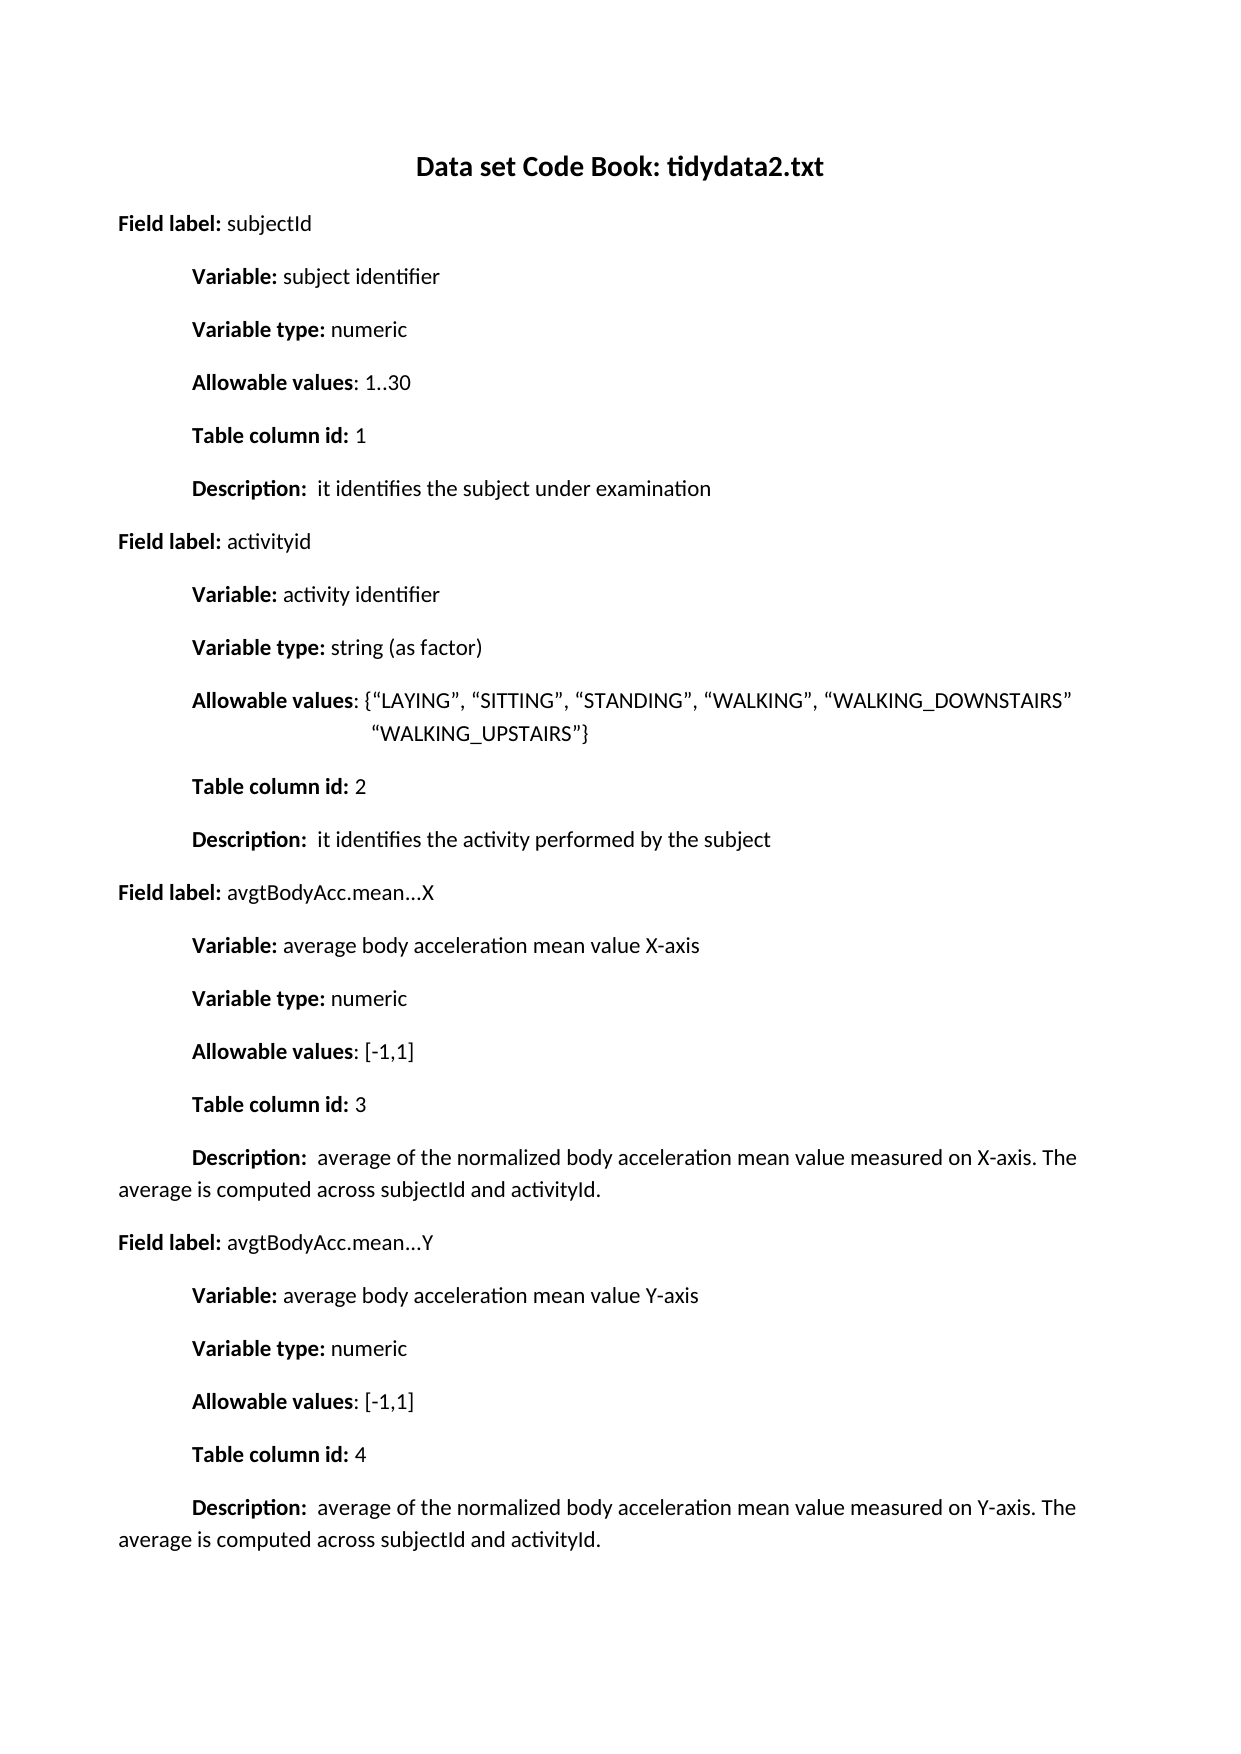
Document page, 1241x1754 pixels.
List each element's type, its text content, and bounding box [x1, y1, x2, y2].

text Variable type: string (as factor) [118, 633, 1122, 662]
text Allowable values: 1..30 [118, 368, 1122, 396]
text Allowable values: [-1,1] [118, 1387, 1122, 1415]
text Table column id: 4 [118, 1440, 1122, 1468]
text Field label: subjectId [118, 209, 1122, 237]
text Table column id: 2 [118, 772, 1122, 800]
text Description: average of the normalized body acceleration mean value measured on Y-axis. The average is computed across subjectId and activityId. [118, 1493, 1122, 1553]
text Table column id: 3 [118, 1090, 1122, 1118]
text Variable type: numeric [118, 984, 1122, 1012]
text Field label: activityid [118, 527, 1122, 556]
text Allowable values: {“LAYING”, “SITTING”, “STANDING”, “WALKING”, “WALKING_DOWNSTAIRS” “WALKING_UPSTAIRS”} [118, 687, 1122, 747]
text Description: it identifies the subject under examination [118, 474, 1122, 502]
text Variable: average body acceleration mean value X-axis [118, 931, 1122, 959]
text Variable: subject identifier [118, 262, 1122, 290]
text Description: it identifies the activity performed by the subject [118, 825, 1122, 853]
text Field label: avgtBodyAcc.mean...Y [118, 1228, 1122, 1256]
text Data set Code Book: tidydata2.txt [118, 148, 1122, 183]
text Variable: activity identifier [118, 581, 1122, 608]
text Description: average of the normalized body acceleration mean value measured on X-axis. The average is computed across subjectId and activityId. [118, 1143, 1122, 1203]
text Variable type: numeric [118, 1334, 1122, 1362]
text Field label: avgtBodyAcc.mean...X [118, 878, 1122, 906]
text Allowable values: [-1,1] [118, 1037, 1122, 1065]
text Variable: average body acceleration mean value Y-axis [118, 1281, 1122, 1309]
text Table column id: 1 [118, 421, 1122, 449]
text Variable type: numeric [118, 315, 1122, 343]
